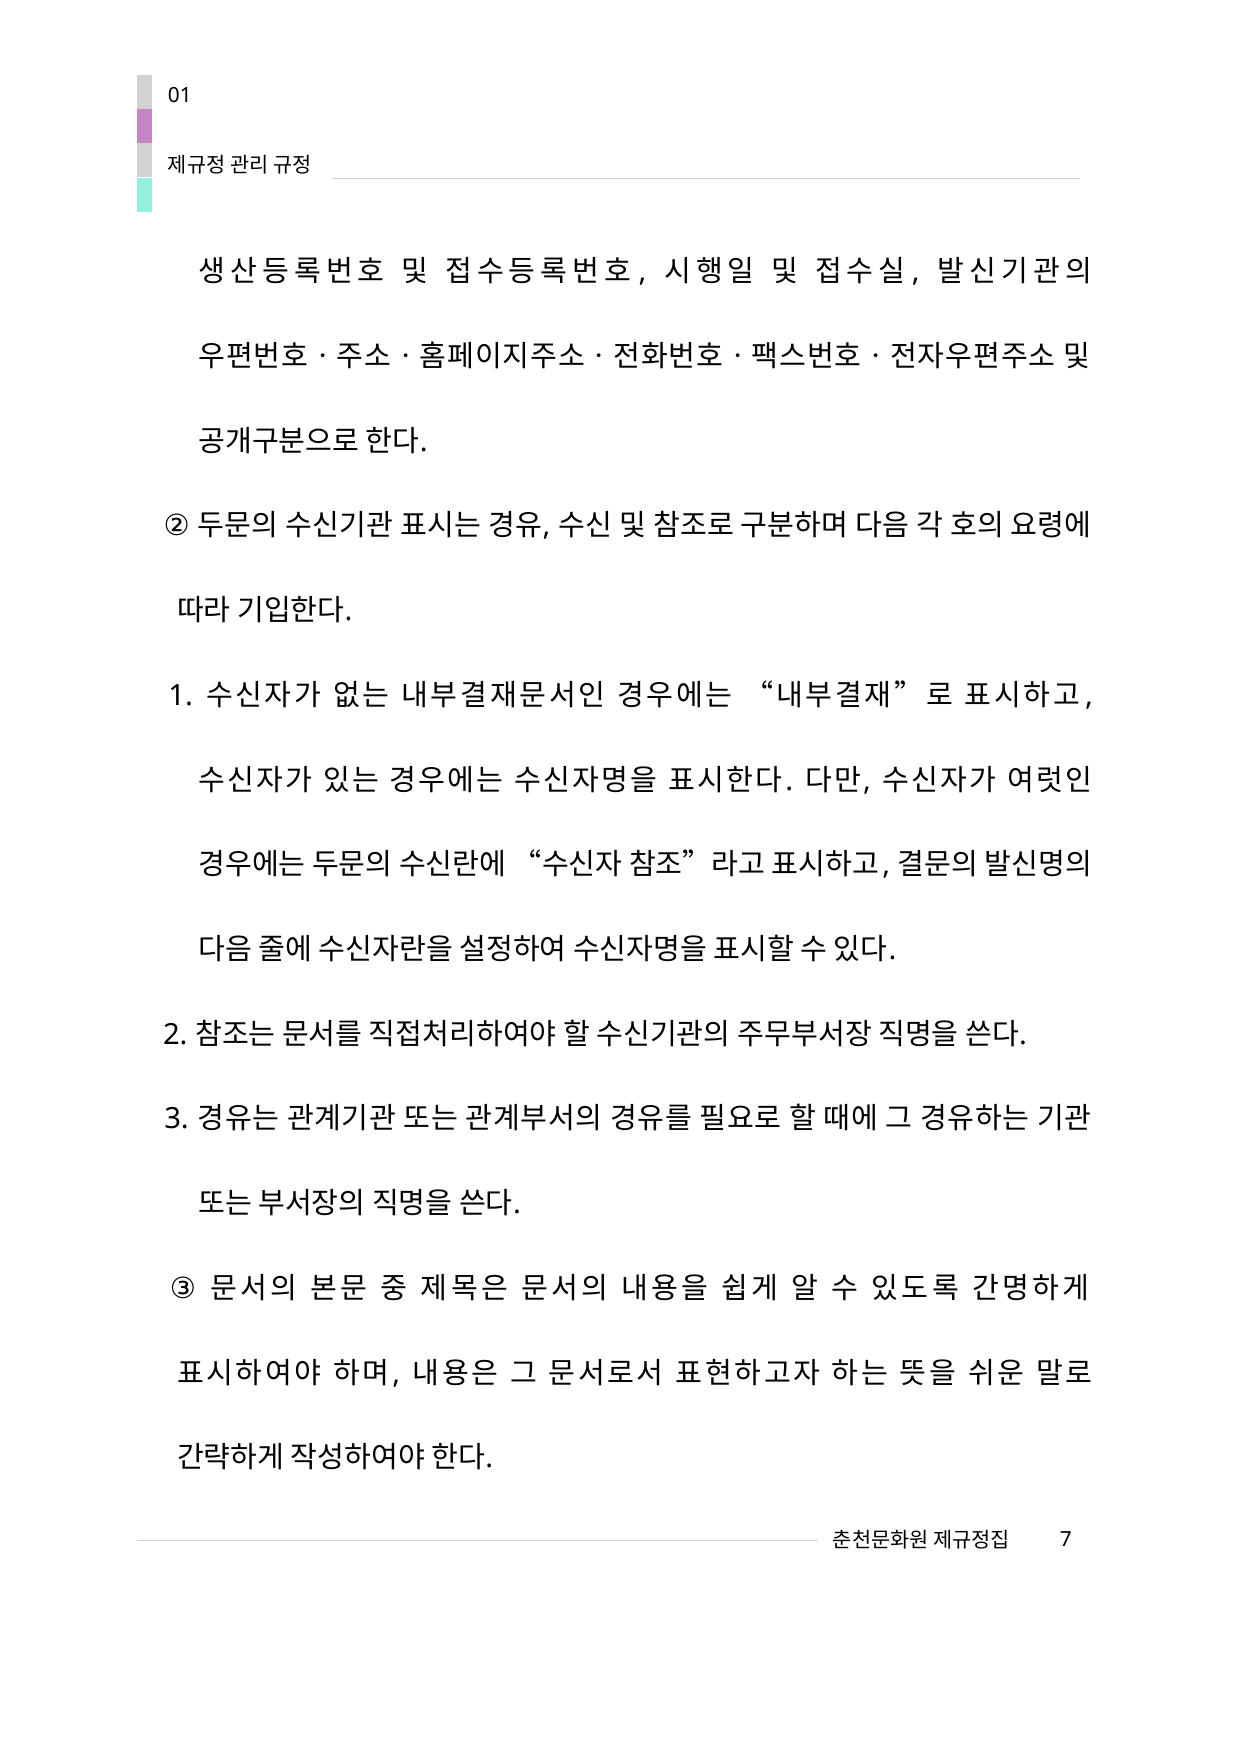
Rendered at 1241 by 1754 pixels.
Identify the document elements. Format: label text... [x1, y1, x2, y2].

text 3. 결문은 발신명의, 기안자ㆍ검토자ㆍ결재권자의 직위나 직급 및 서명, 생산등록번호 및 접수등록번호, 시행일 및 접수실, 발신기관의 우편번호ㆍ주소ㆍ홈페이지주소ㆍ전화번호ㆍ팩스번호ㆍ전자우편주소 및 공개구분으로 한다. [148, 248, 1093, 459]
text ② 두문의 수신기관 표시는 경유, 수신 및 참조로 구분하며 다음 각 호의 요령에 따라 기입한다. [148, 502, 1093, 629]
text 1. 수신자가 없는 내부결재문서인 경우에는 “내부결재”로 표시하고, 수신자가 있는 경우에는 수신자명을 표시한다. 다만, 수신자가 여럿인 경우에는 두문의 수신란에 “수신자 참조”라고 표시하고, 결문의 발신명의 다음 줄에 수신자란을 설정하여 수신자명을 표시할 수 있다. [148, 671, 1093, 968]
text ③ 문서의 본문 중 제목은 문서의 내용을 쉽게 알 수 있도록 간명하게 표시하여야 하며, 내용은 그 문서로서 표현하고자 하는 뜻을 쉬운 말로 간략하게 작성하여야 한다. [148, 1264, 1093, 1476]
text 3. 경유는 관계기관 또는 관계부서의 경유를 필요로 할 때에 그 경유하는 기관 또는 부서장의 직명을 쓴다. [148, 1095, 1093, 1222]
